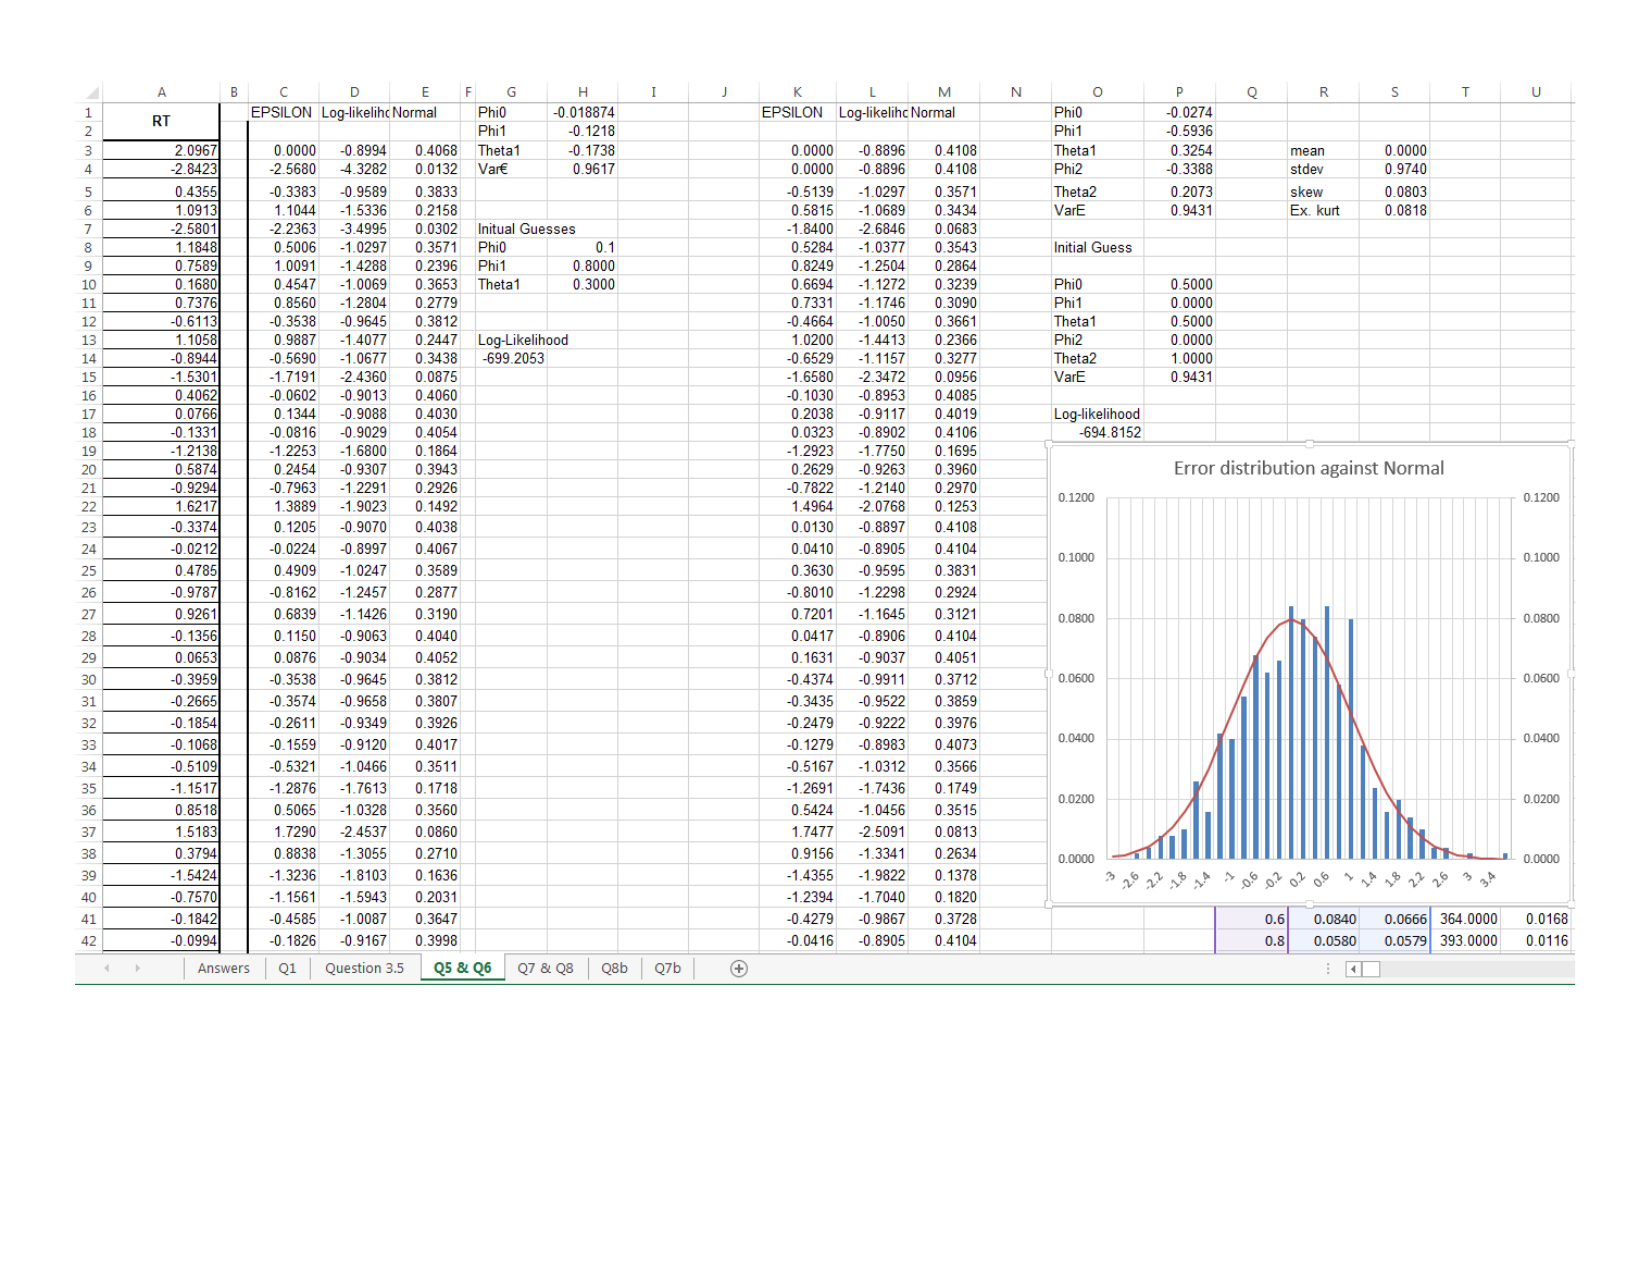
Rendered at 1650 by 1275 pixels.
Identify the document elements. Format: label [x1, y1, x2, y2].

picture [75, 75, 1575, 985]
